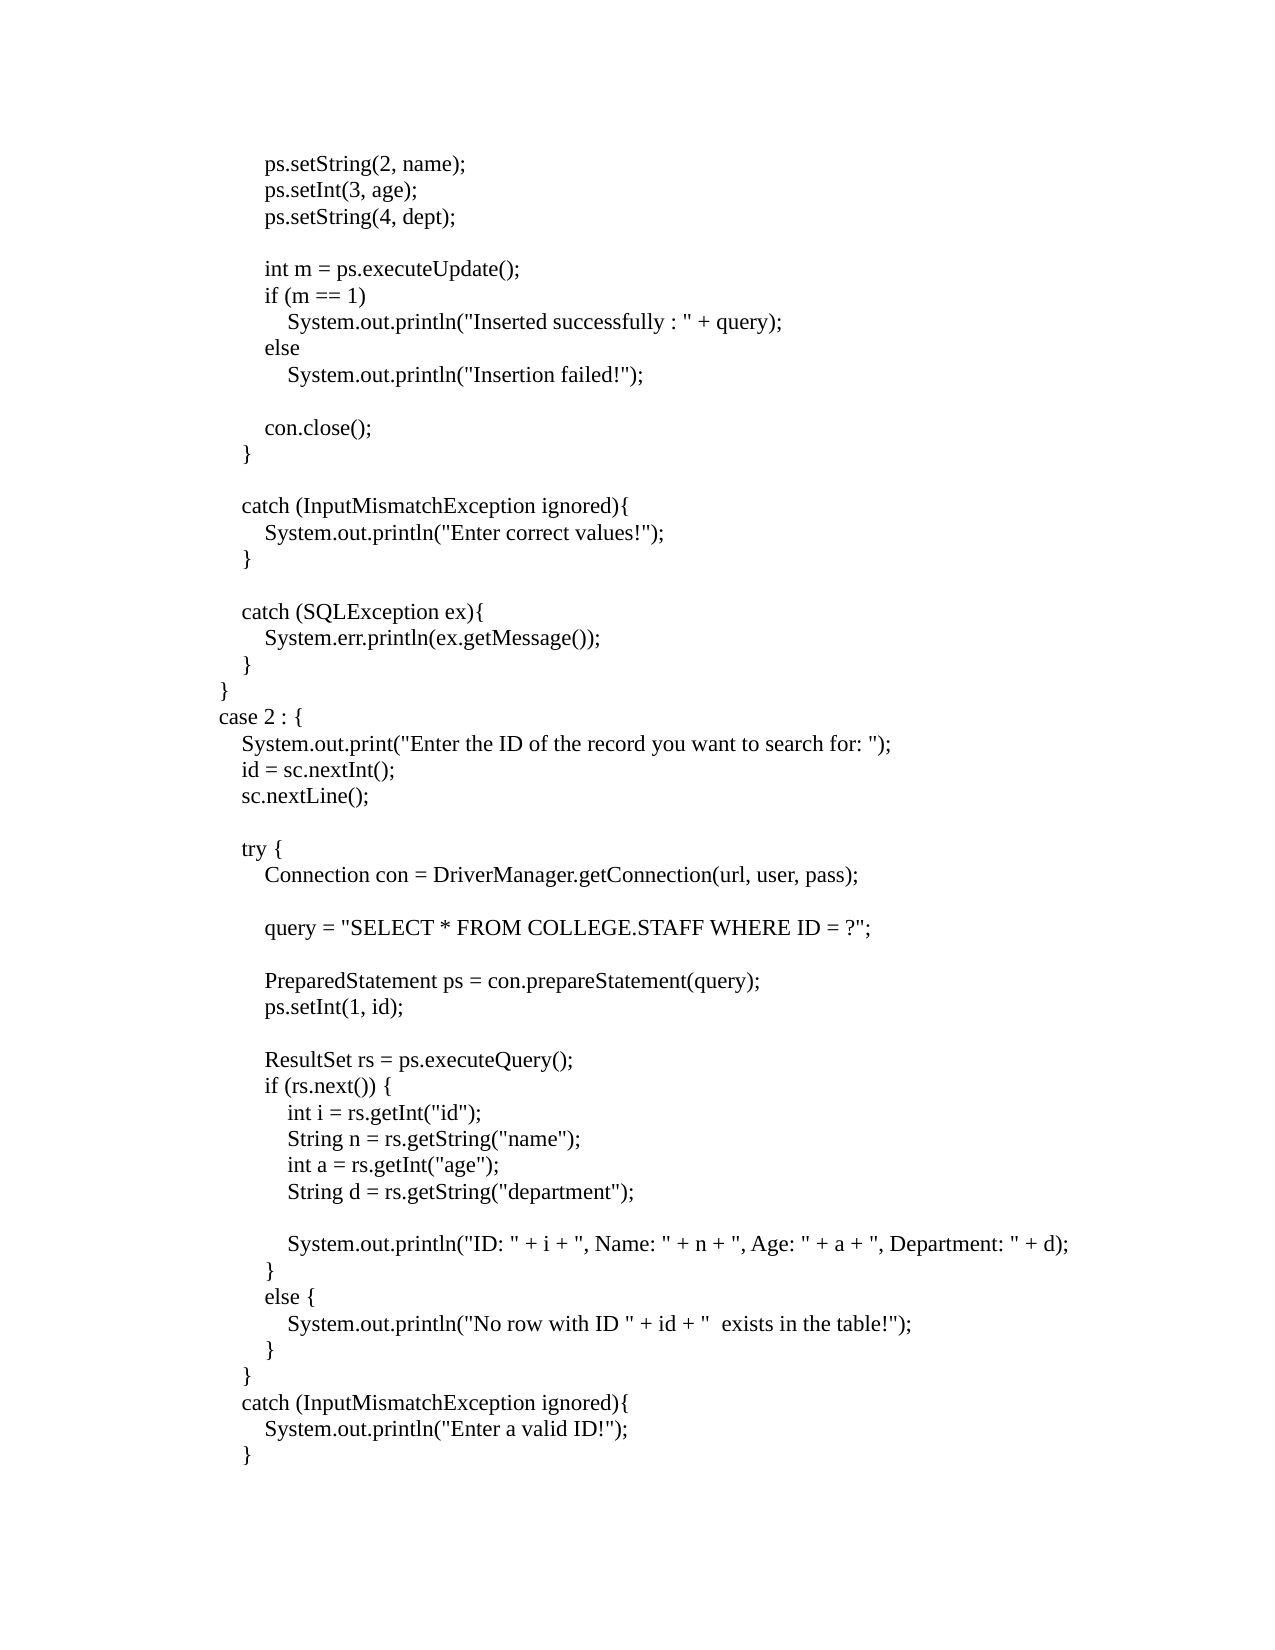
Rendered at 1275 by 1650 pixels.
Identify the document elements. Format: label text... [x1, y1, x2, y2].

text System.out.println("ID: " + i + ", Name: " + n + ", Age: " + a + ", Department: " + d); [150, 1231, 1125, 1257]
text } [150, 1362, 1125, 1389]
text System.out.println("Enter correct values!"); [150, 519, 1125, 545]
text id = sc.nextInt(); [150, 756, 1125, 782]
text System.out.print("Enter the ID of the record you want to search for: "); [150, 730, 1125, 756]
text } [150, 677, 1125, 703]
text } [150, 1441, 1125, 1468]
text if (m == 1) [150, 282, 1125, 308]
text } [150, 545, 1125, 572]
text try { [150, 835, 1125, 862]
text System.out.println("No row with ID " + id + " exists in the table!"); [150, 1309, 1125, 1336]
text catch (InputMismatchException ignored){ [150, 1389, 1125, 1415]
text System.out.println("Enter a valid ID!"); [150, 1415, 1125, 1441]
text ps.setInt(3, age); [150, 176, 1125, 203]
text PreparedStatement ps = con.prepareStatement(query); [150, 967, 1125, 993]
text ps.setString(2, name); [150, 150, 1125, 176]
text query = "SELECT * FROM COLLEGE.STAFF WHERE ID = ?"; [150, 914, 1125, 941]
text case 2 : { [150, 703, 1125, 730]
text String d = rs.getString("department"); [150, 1178, 1125, 1204]
text int i = rs.getInt("id"); [150, 1099, 1125, 1125]
text con.close(); [150, 413, 1125, 440]
text ps.setInt(1, id); [150, 993, 1125, 1020]
text ps.setString(4, dept); [150, 203, 1125, 229]
text catch (SQLException ex){ [150, 598, 1125, 624]
text } [150, 1257, 1125, 1283]
text } [150, 1336, 1125, 1362]
text System.err.println(ex.getMessage()); [150, 624, 1125, 651]
text System.out.println("Inserted successfully : " + query); [150, 308, 1125, 334]
text } [150, 651, 1125, 677]
text String n = rs.getString("name"); [150, 1125, 1125, 1151]
text ResultSet rs = ps.executeQuery(); [150, 1046, 1125, 1072]
text sc.nextLine(); [150, 782, 1125, 809]
text Connection con = DriverManager.getConnection(url, user, pass); [150, 862, 1125, 888]
text System.out.println("Insertion failed!"); [150, 361, 1125, 387]
text } [150, 440, 1125, 466]
text catch (InputMismatchException ignored){ [150, 493, 1125, 519]
text int a = rs.getInt("age"); [150, 1151, 1125, 1178]
text int m = ps.executeUpdate(); [150, 255, 1125, 282]
text else { [150, 1283, 1125, 1309]
text if (rs.next()) { [150, 1072, 1125, 1099]
text else [150, 334, 1125, 361]
